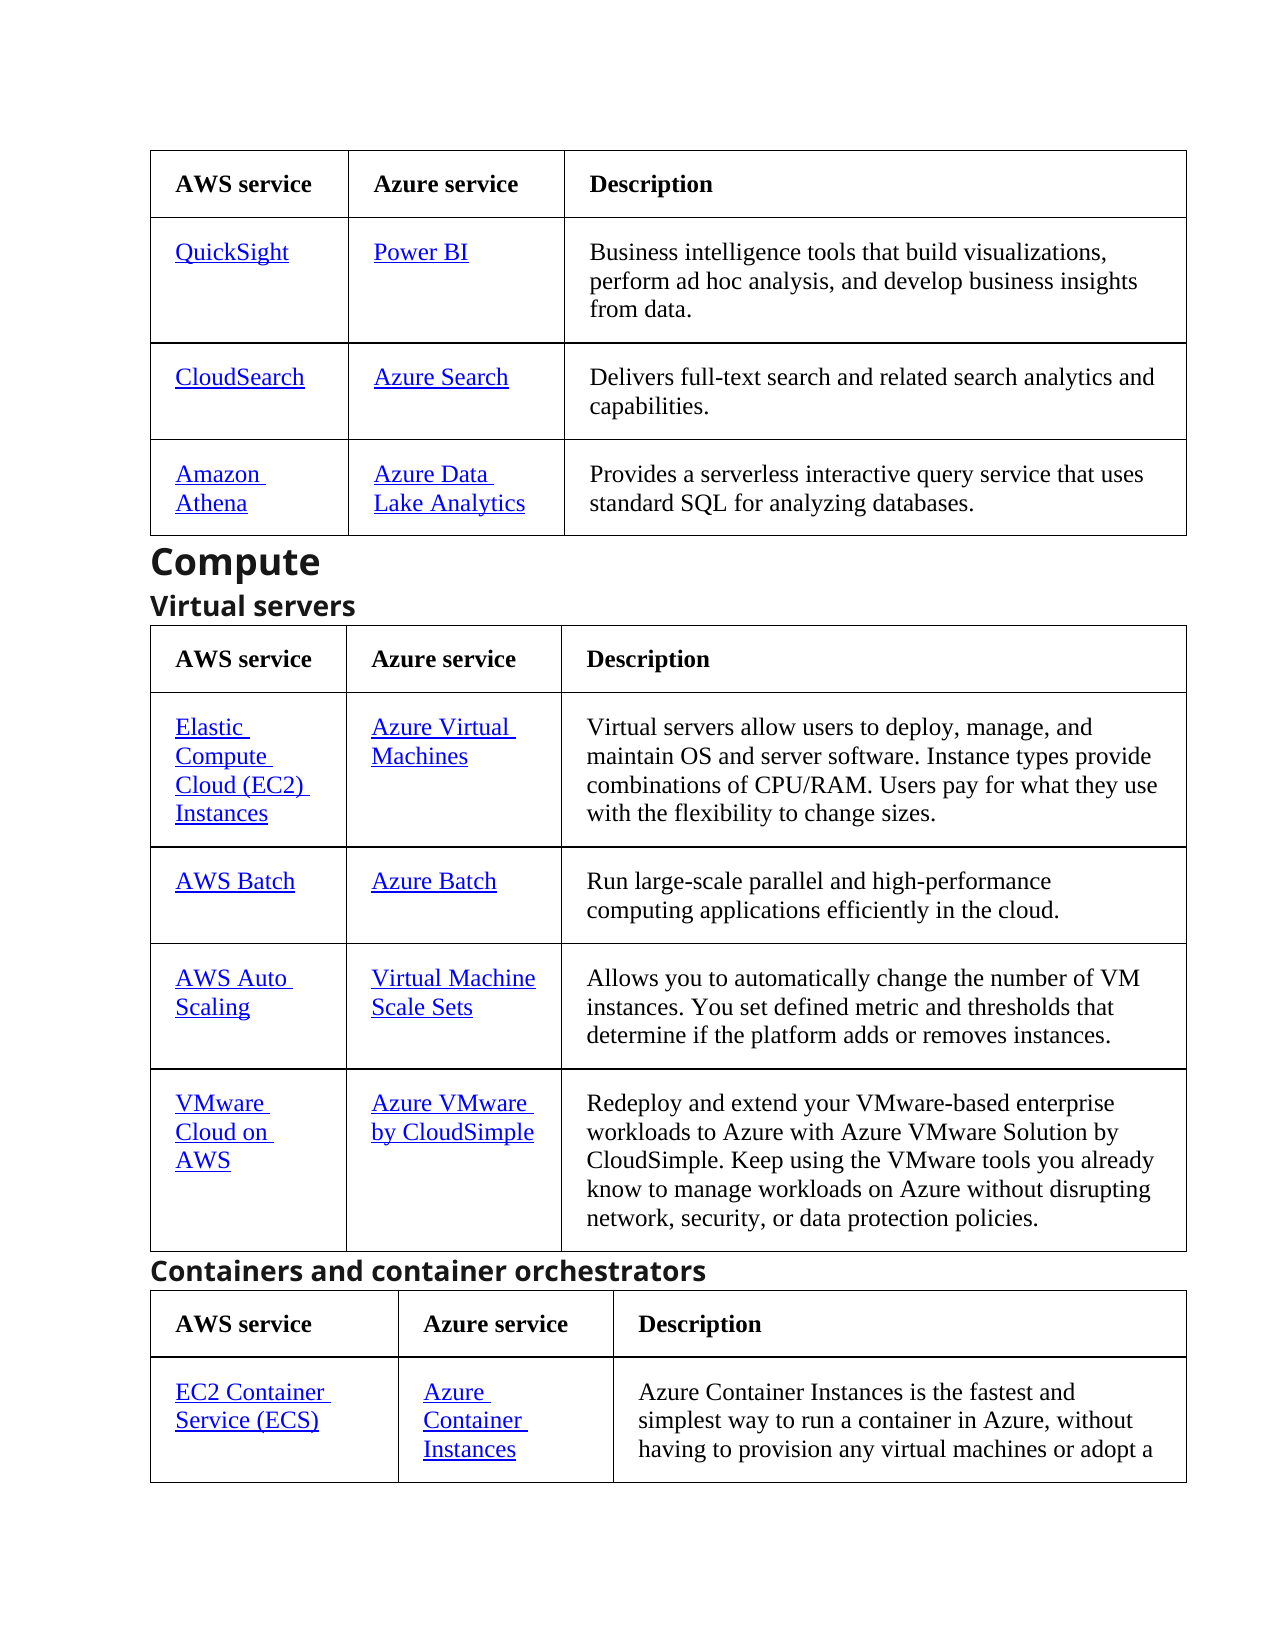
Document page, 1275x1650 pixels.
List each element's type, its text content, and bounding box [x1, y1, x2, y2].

table_header Azure service [399, 1291, 613, 1356]
table_cell Provides a serverless interactive query service that uses standard SQL for analyzing databases. [565, 440, 1186, 535]
table_header Description [562, 626, 1186, 692]
text Containers and container orchestrators [150, 1252, 1125, 1289]
text Virtual servers [150, 587, 1125, 625]
table_header Azure service [349, 151, 564, 217]
table_header AWS service [151, 626, 346, 692]
table_cell EC2 Container Service (ECS) Fargate [151, 1358, 398, 1482]
table_cell Azure Batch [347, 848, 561, 942]
table_cell VMware Cloud on AWS [151, 1070, 346, 1251]
table_cell Amazon Athena [151, 440, 348, 535]
table_cell AWS Batch [151, 848, 346, 942]
table_header Description [565, 151, 1186, 217]
table_cell Power BI [349, 218, 564, 342]
text Compute [150, 536, 1125, 587]
table_cell Virtual Machine Scale Sets [347, 944, 561, 1068]
table_cell Redeploy and extend your VMware-based enterprise workloads to Azure with Azure VMware Solution by CloudSimple. Keep using the VMware tools you already know to manage workloads on Azure without disrupting network, security, or data protection policies. [562, 1070, 1186, 1251]
table_cell Elastic Compute Cloud (EC2) Instances [151, 693, 346, 846]
table_cell Virtual servers allow users to deploy, manage, and maintain OS and server software. Instance types provide combinations of CPU/RAM. Users pay for what they use with the flexibility to change sizes. [562, 693, 1186, 846]
table_cell Delivers full-text search and related search analytics and capabilities. [565, 344, 1186, 439]
table_cell Azure Data Lake Analytics [349, 440, 564, 535]
table_cell Allows you to automatically change the number of VM instances. You set defined metric and thresholds that determine if the platform adds or removes instances. [562, 944, 1186, 1068]
table_cell AWS Auto Scaling [151, 944, 346, 1068]
table_cell QuickSight [151, 218, 348, 342]
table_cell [614, 1358, 1186, 1482]
table_header AWS service [151, 1291, 398, 1356]
table_cell Business intelligence tools that build visualizations, perform ad hoc analysis, and develop business insights from data. [565, 218, 1186, 342]
table_header Azure service [347, 626, 561, 692]
table_cell CloudSearch [151, 344, 348, 439]
table_cell Azure VMware by CloudSimple [347, 1070, 561, 1251]
table_cell Run large-scale parallel and high-performance computing applications efficiently in the cloud. [562, 848, 1186, 942]
table_cell Azure Search [349, 344, 564, 439]
table_cell Azure Container Instances [399, 1358, 613, 1482]
table_header Description [614, 1291, 1186, 1356]
table_cell Azure Virtual Machines [347, 693, 561, 846]
table_header AWS service [151, 151, 348, 217]
